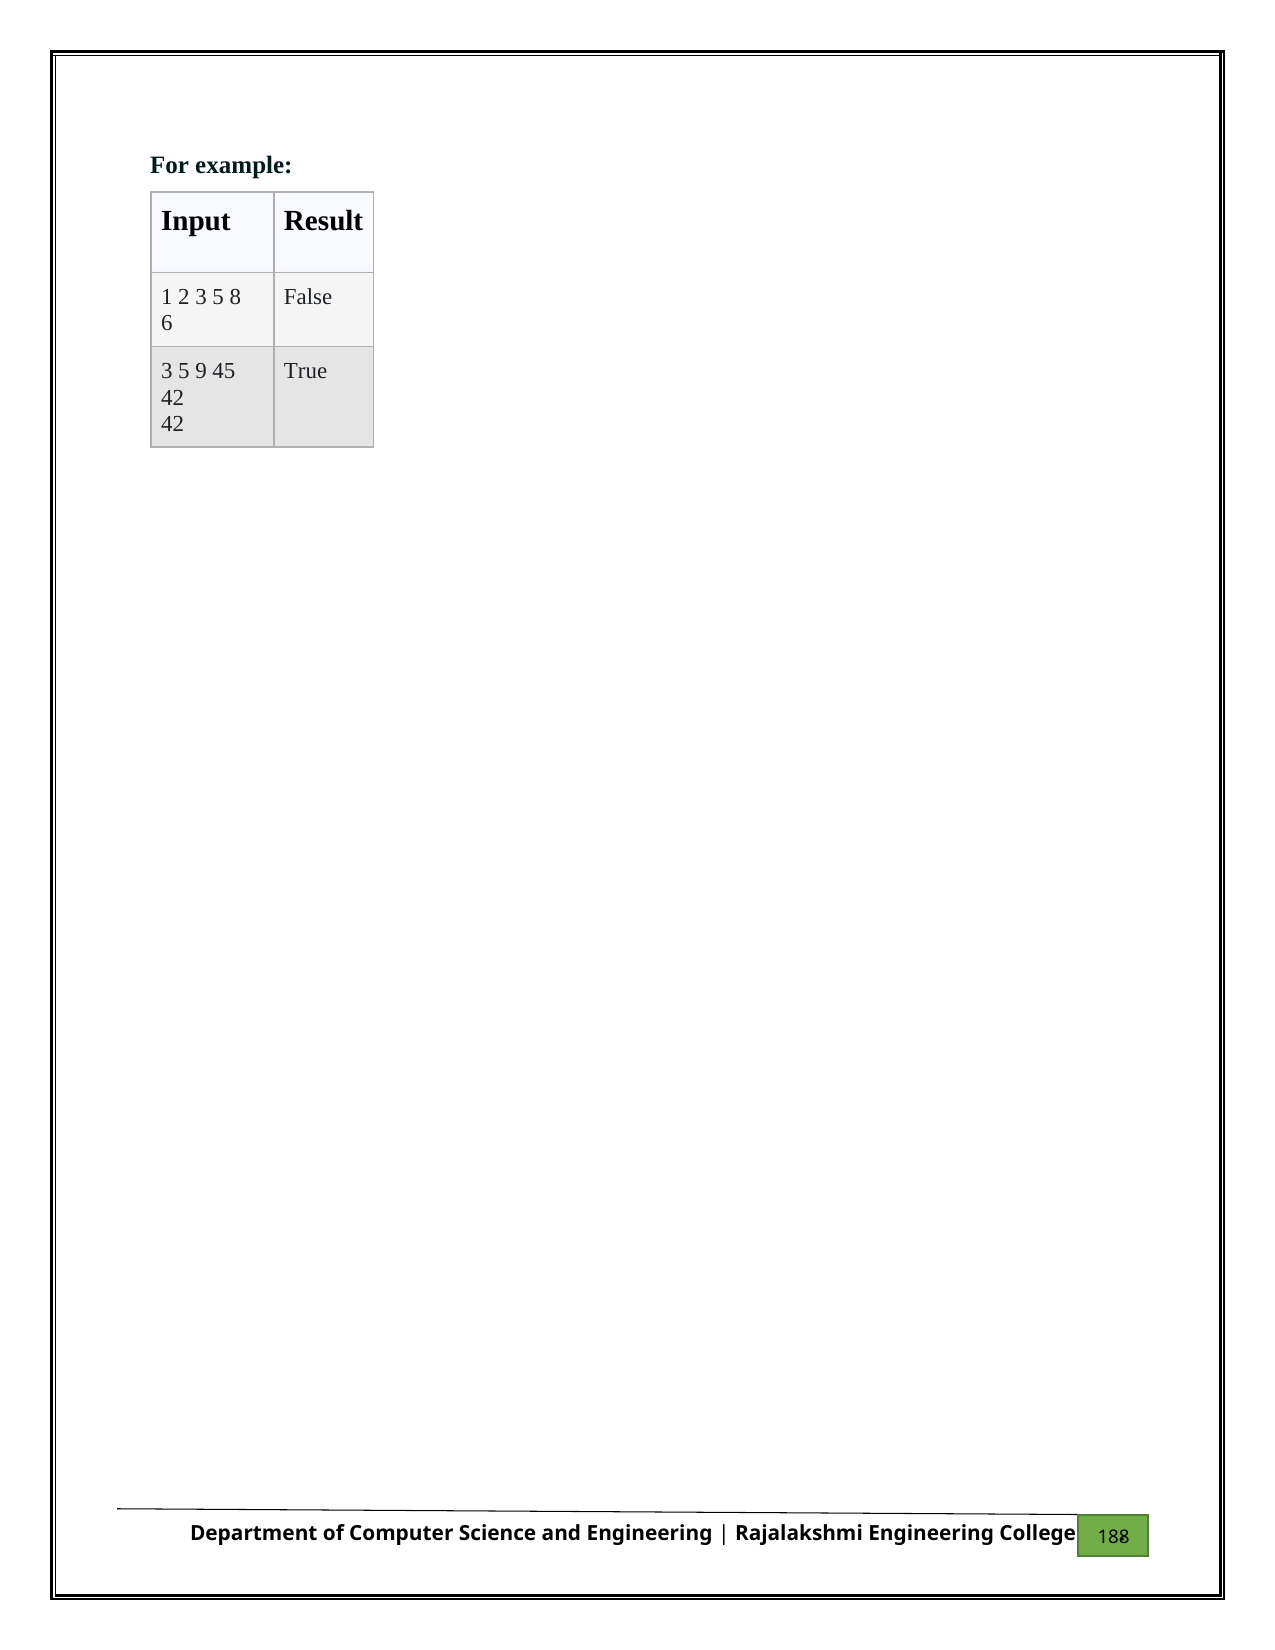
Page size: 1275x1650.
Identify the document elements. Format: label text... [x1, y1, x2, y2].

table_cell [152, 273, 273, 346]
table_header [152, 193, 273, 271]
text For example: [150, 150, 1125, 179]
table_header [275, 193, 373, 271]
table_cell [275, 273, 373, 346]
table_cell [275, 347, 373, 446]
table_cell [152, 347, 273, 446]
